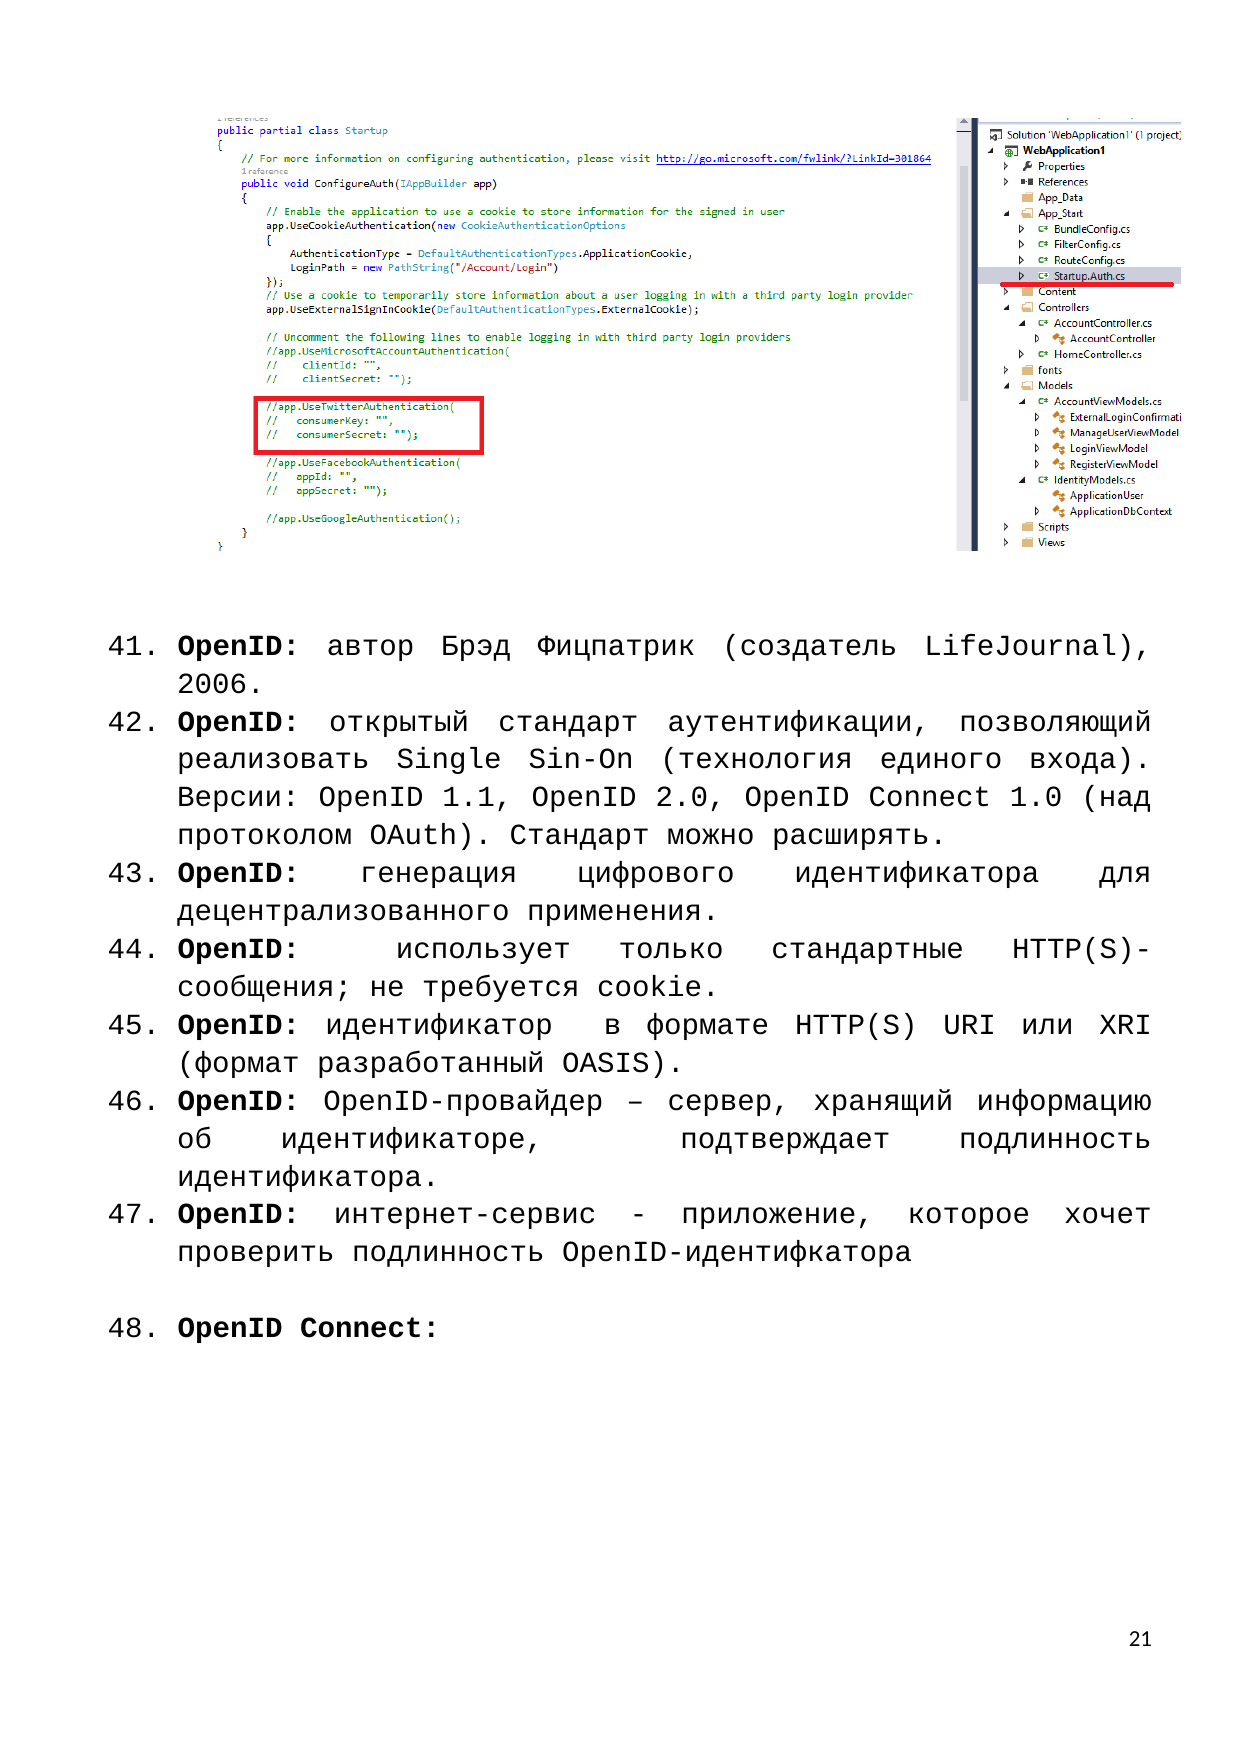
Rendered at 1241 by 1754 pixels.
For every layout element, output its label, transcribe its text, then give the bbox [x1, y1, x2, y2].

list OpenID Connect: [177, 1313, 1152, 1346]
list OpenID: автор Брэд Фицпатрик (создатель LifeJournal), 2006. [177, 631, 1152, 702]
list OpenID: OpenID-провайдер – сервер, хранящий информацию об идентификаторе, подтверждает подлинность идентификатора. [177, 1086, 1152, 1195]
list OpenID: интернет-сервис - приложение, которое хочет проверить подлинность OpenID-идентифкатора [177, 1200, 1152, 1271]
picture [206, 118, 1182, 551]
list OpenID: открытый стандарт аутентификации, позволяющий реализовать Single Sin-On (технология единого входа). Версии: OpenID 1.1, OpenID 2.0, OpenID Connect 1.0 (над протоколом OAuth). Стандарт можно расширять. [177, 707, 1152, 853]
list OpenID: идентификатор в формате HTTP(S) URI или XRI (формат разработанный OASIS). [177, 1010, 1152, 1081]
list OpenID: генерация цифрового идентификатора для децентрализованного применения. [177, 858, 1152, 929]
list OpenID: использует только стандартные HTTP(S)-сообщения; не требуется cookie. [177, 934, 1152, 1005]
